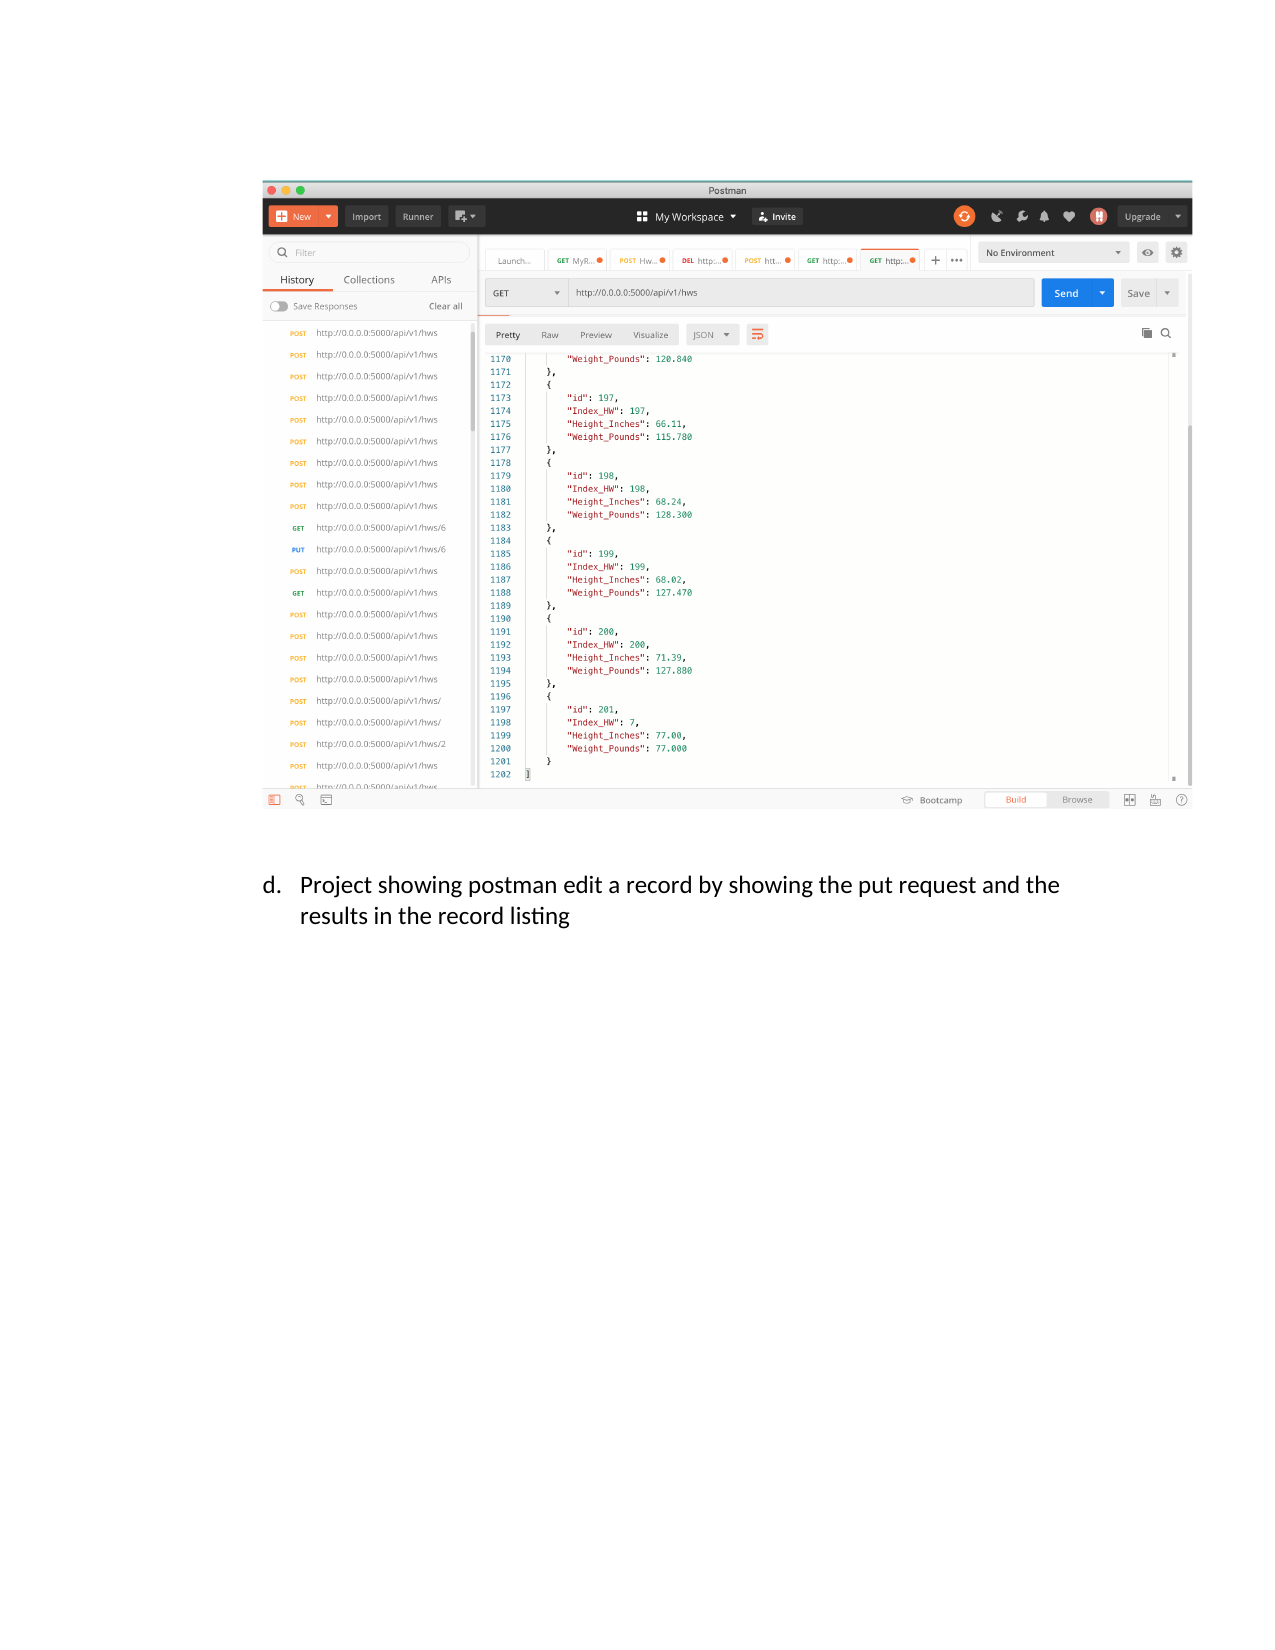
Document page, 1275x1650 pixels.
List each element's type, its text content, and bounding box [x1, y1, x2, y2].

picture [262, 180, 1193, 809]
list Project showing postman edit a record by showing the put request and the results in the record listing [262, 870, 1125, 931]
